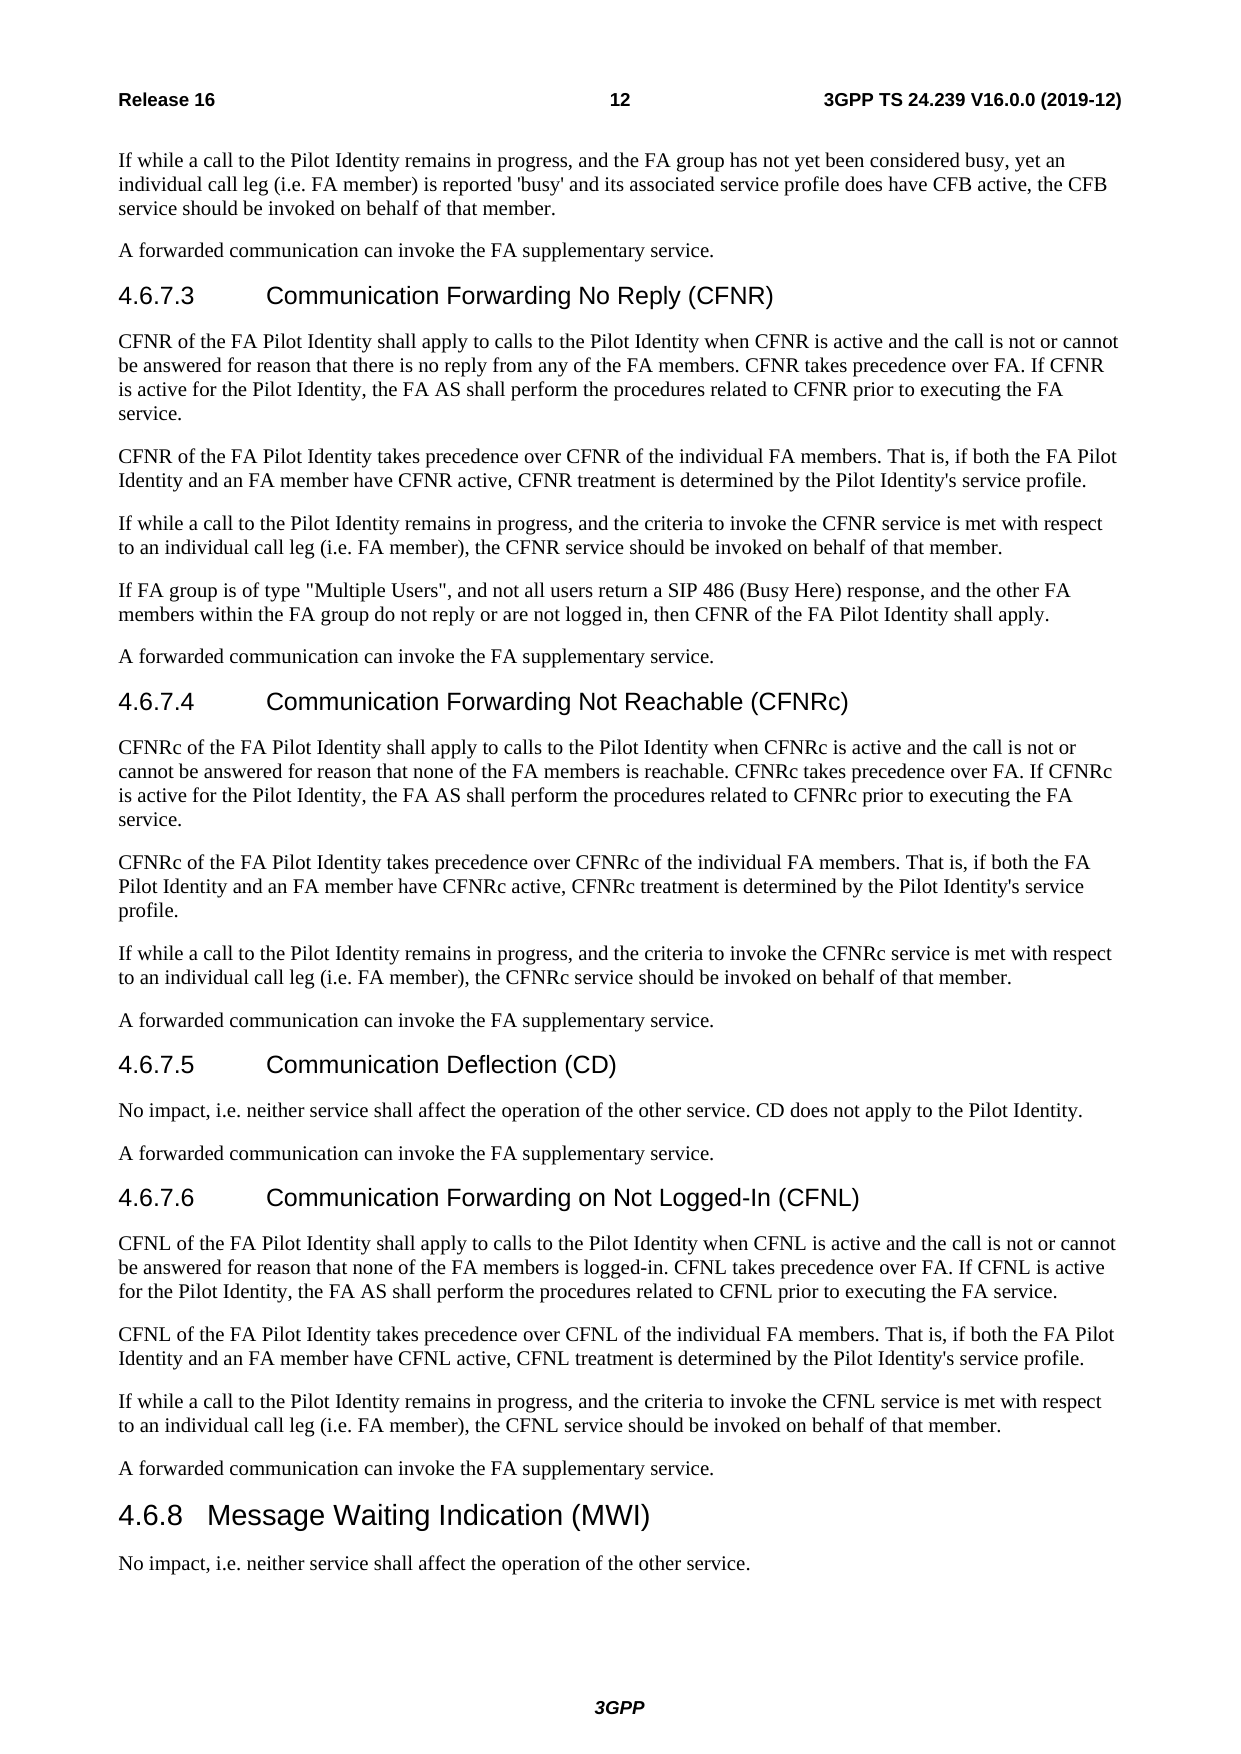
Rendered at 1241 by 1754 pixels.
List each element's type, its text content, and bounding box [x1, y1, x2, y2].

text CFNR of the FA Pilot Identity takes precedence over CFNR of the individual FA members. That is, if both the FA Pilot Identity and an FA member have CFNR active, CFNR treatment is determined by the Pilot Identity's service profile. [118, 444, 1122, 492]
text A forwarded communication can invoke the FA supplementary service. [118, 238, 1122, 262]
text CFNRc of the FA Pilot Identity takes precedence over CFNRc of the individual FA members. That is, if both the FA Pilot Identity and an FA member have CFNRc active, CFNRc treatment is determined by the Pilot Identity's service profile. [118, 850, 1122, 922]
text If while a call to the Pilot Identity remains in progress, and the criteria to invoke the CFNRc service is met with respect to an individual call leg (i.e. FA member), the CFNRc service should be invoked on behalf of that member. [118, 941, 1122, 989]
text CFNR of the FA Pilot Identity shall apply to calls to the Pilot Identity when CFNR is active and the call is not or cannot be answered for reason that there is no reply from any of the FA members. CFNR takes precedence over FA. If CFNR is active for the Pilot Identity, the FA AS shall perform the procedures related to CFNR prior to executing the FA service. [118, 329, 1122, 425]
subtitle 4.6.7.5 Communication Deflection (CD) [118, 1050, 1122, 1079]
text A forwarded communication can invoke the FA supplementary service. [118, 1141, 1122, 1165]
text No impact, i.e. neither service shall affect the operation of the other service. [118, 1551, 1122, 1575]
text A forwarded communication can invoke the FA supplementary service. [118, 644, 1122, 668]
text CFNRc of the FA Pilot Identity shall apply to calls to the Pilot Identity when CFNRc is active and the call is not or cannot be answered for reason that none of the FA members is reachable. CFNRc takes precedence over FA. If CFNRc is active for the Pilot Identity, the FA AS shall perform the procedures related to CFNRc prior to executing the FA service. [118, 735, 1122, 831]
text If while a call to the Pilot Identity remains in progress, and the criteria to invoke the CFNL service is met with respect to an individual call leg (i.e. FA member), the CFNL service should be invoked on behalf of that member. [118, 1389, 1122, 1437]
text No impact, i.e. neither service shall affect the operation of the other service. CD does not apply to the Pilot Identity. [118, 1098, 1122, 1122]
text CFNL of the FA Pilot Identity shall apply to calls to the Pilot Identity when CFNL is active and the call is not or cannot be answered for reason that none of the FA members is logged-in. CFNL takes precedence over FA. If CFNL is active for the Pilot Identity, the FA AS shall perform the procedures related to CFNL prior to executing the FA service. [118, 1231, 1122, 1303]
text If while a call to the Pilot Identity remains in progress, and the FA group has not yet been considered busy, yet an individual call leg (i.e. FA member) is reported 'busy' and its associated service profile does have CFB active, the CFB service should be invoked on behalf of that member. [118, 147, 1122, 220]
subtitle 4.6.7.4 Communication Forwarding Not Reachable (CFNRc) [118, 687, 1122, 716]
text CFNL of the FA Pilot Identity takes precedence over CFNL of the individual FA members. That is, if both the FA Pilot Identity and an FA member have CFNL active, CFNL treatment is determined by the Pilot Identity's service profile. [118, 1322, 1122, 1370]
text If while a call to the Pilot Identity remains in progress, and the criteria to invoke the CFNR service is met with respect to an individual call leg (i.e. FA member), the CFNR service should be invoked on behalf of that member. [118, 511, 1122, 559]
subtitle 4.6.7.6 Communication Forwarding on Not Logged-In (CFNL) [118, 1183, 1122, 1212]
text A forwarded communication can invoke the FA supplementary service. [118, 1456, 1122, 1480]
subtitle 4.6.7.3 Communication Forwarding No Reply (CFNR) [118, 281, 1122, 310]
text If FA group is of type "Multiple Users", and not all users return a SIP 486 (Busy Here) response, and the other FA members within the FA group do not reply or are not logged in, then CFNR of the FA Pilot Identity shall apply. [118, 577, 1122, 626]
subtitle 4.6.8 Message Waiting Indication (MWI) [118, 1498, 1122, 1532]
text A forwarded communication can invoke the FA supplementary service. [118, 1007, 1122, 1032]
